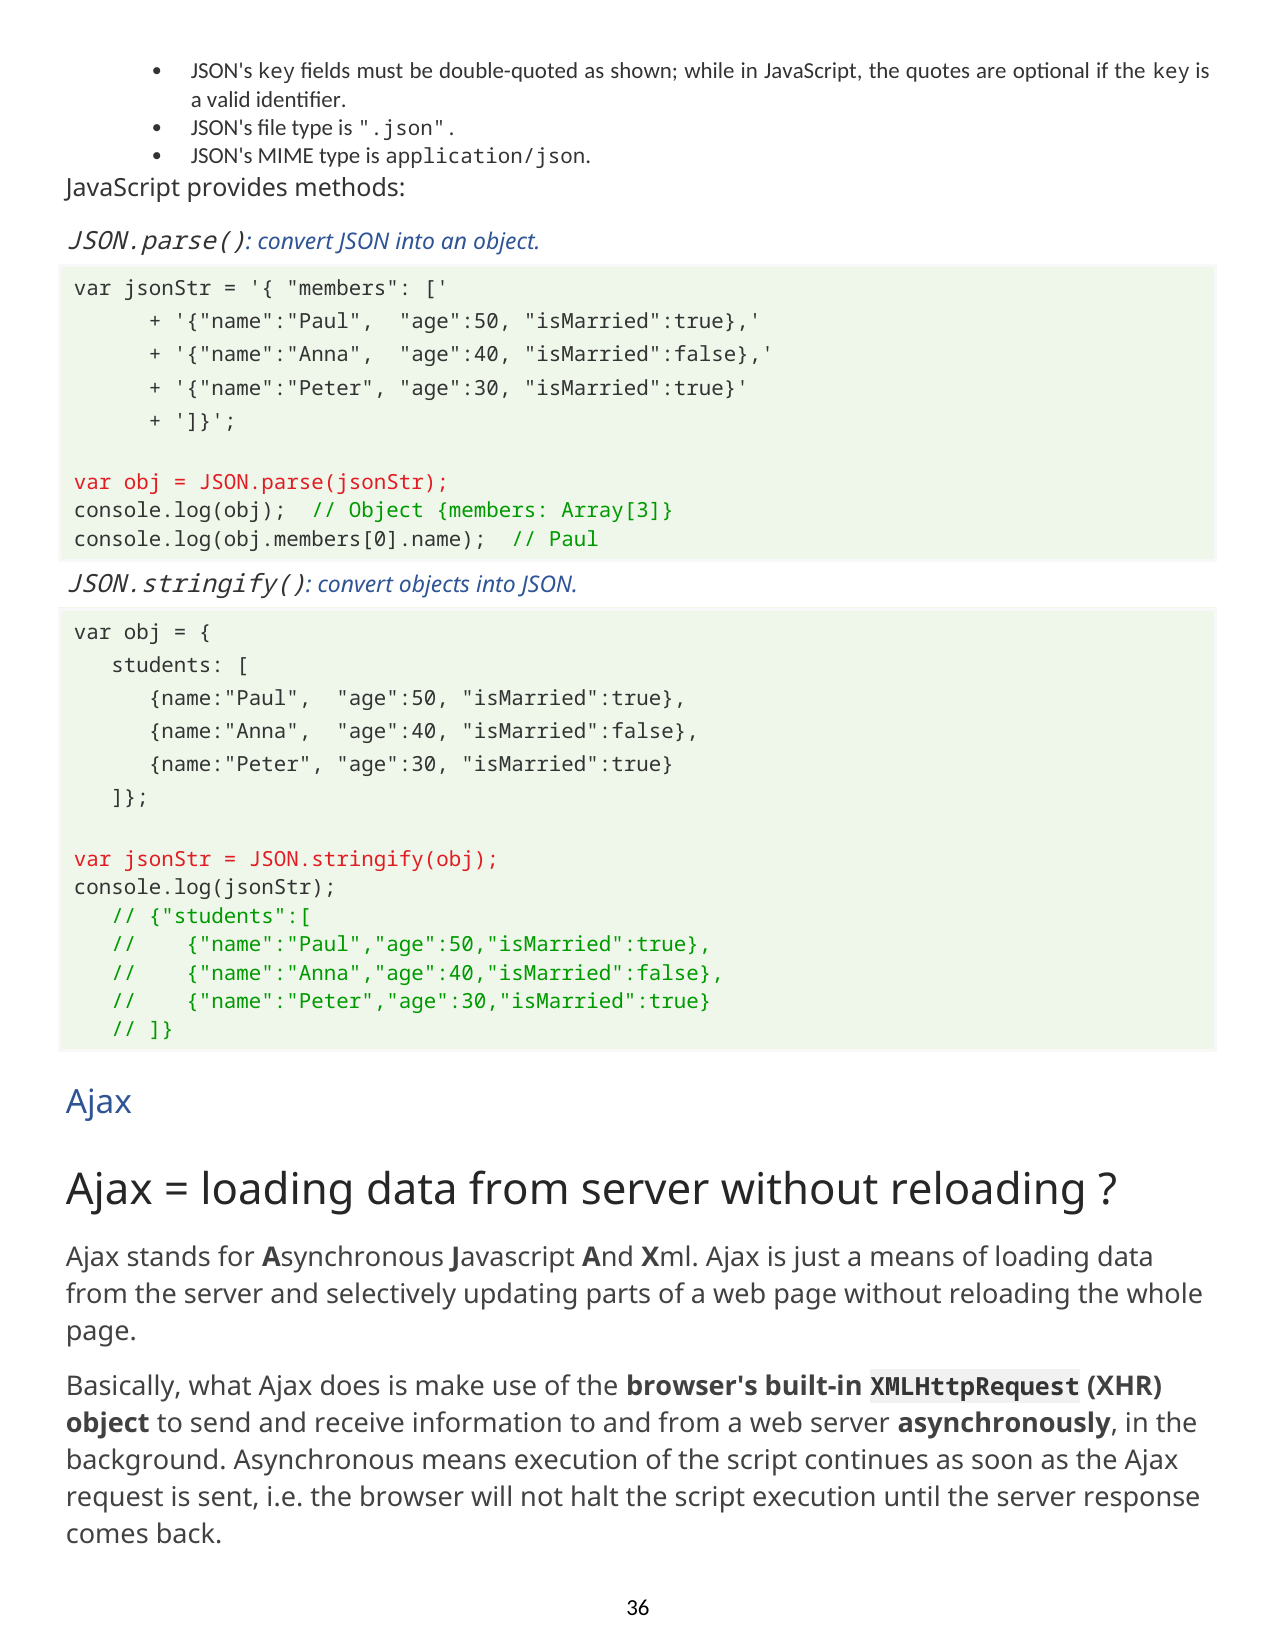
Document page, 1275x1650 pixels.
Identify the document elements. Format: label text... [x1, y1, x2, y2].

text // {"name":"Peter","age":30,"isMarried":true} [61, 977, 1214, 1005]
subtitle JSON.parse(): convert JSON into an object. [66, 222, 1209, 256]
list JSON's file type is ".json". [153, 113, 1209, 141]
list JSON's MIME type is application/json. [153, 141, 1209, 169]
text var obj = JSON.parse(jsonStr); [61, 458, 1214, 486]
text {name:"Anna", "age":40, "isMarried":false}, [61, 707, 1214, 740]
subtitle JSON.stringify(): convert objects into JSON. [66, 566, 1209, 600]
text // {"name":"Anna","age":40,"isMarried":false}, [61, 948, 1214, 977]
subtitle Ajax [66, 1077, 1209, 1123]
subtitle Ajax = loading data from server without reloading ? [66, 1158, 1209, 1217]
text console.log(obj.members[0].name); // Paul [61, 515, 1214, 559]
list JSON's key fields must be double-quoted as shown; while in JavaScript, the quotes are optional if the key is a valid identifier. [153, 56, 1209, 113]
text // {"name":"Paul","age":50,"isMarried":true}, [61, 920, 1214, 948]
text var obj = { [61, 611, 1214, 641]
text var jsonStr = JSON.stringify(obj); [61, 834, 1214, 863]
text {name:"Paul", "age":50, "isMarried":true}, [61, 674, 1214, 707]
text // ]} [61, 1005, 1214, 1049]
text // {"students":[ [61, 891, 1214, 920]
text {name:"Peter", "age":30, "isMarried":true} [61, 740, 1214, 773]
text JavaScript provides methods: [66, 169, 1209, 204]
text ]}; [61, 773, 1214, 806]
text console.log(obj); // Object {members: Array[3]} [61, 486, 1214, 515]
text + '{"name":"Paul", "age":50, "isMarried":true},' [61, 297, 1214, 330]
text Ajax stands for Asynchronous Javascript And Xml. Ajax is just a means of loading data from the server and selectively updating parts of a web page without reloading the whole page. [66, 1237, 1209, 1348]
text + '{"name":"Anna", "age":40, "isMarried":false},' [61, 330, 1214, 363]
text var jsonStr = '{ "members": [' [61, 267, 1214, 297]
text + '{"name":"Peter", "age":30, "isMarried":true}' [61, 363, 1214, 396]
text students: [ [61, 641, 1214, 674]
text console.log(jsonStr); [61, 863, 1214, 891]
text + ']}'; [61, 396, 1214, 429]
